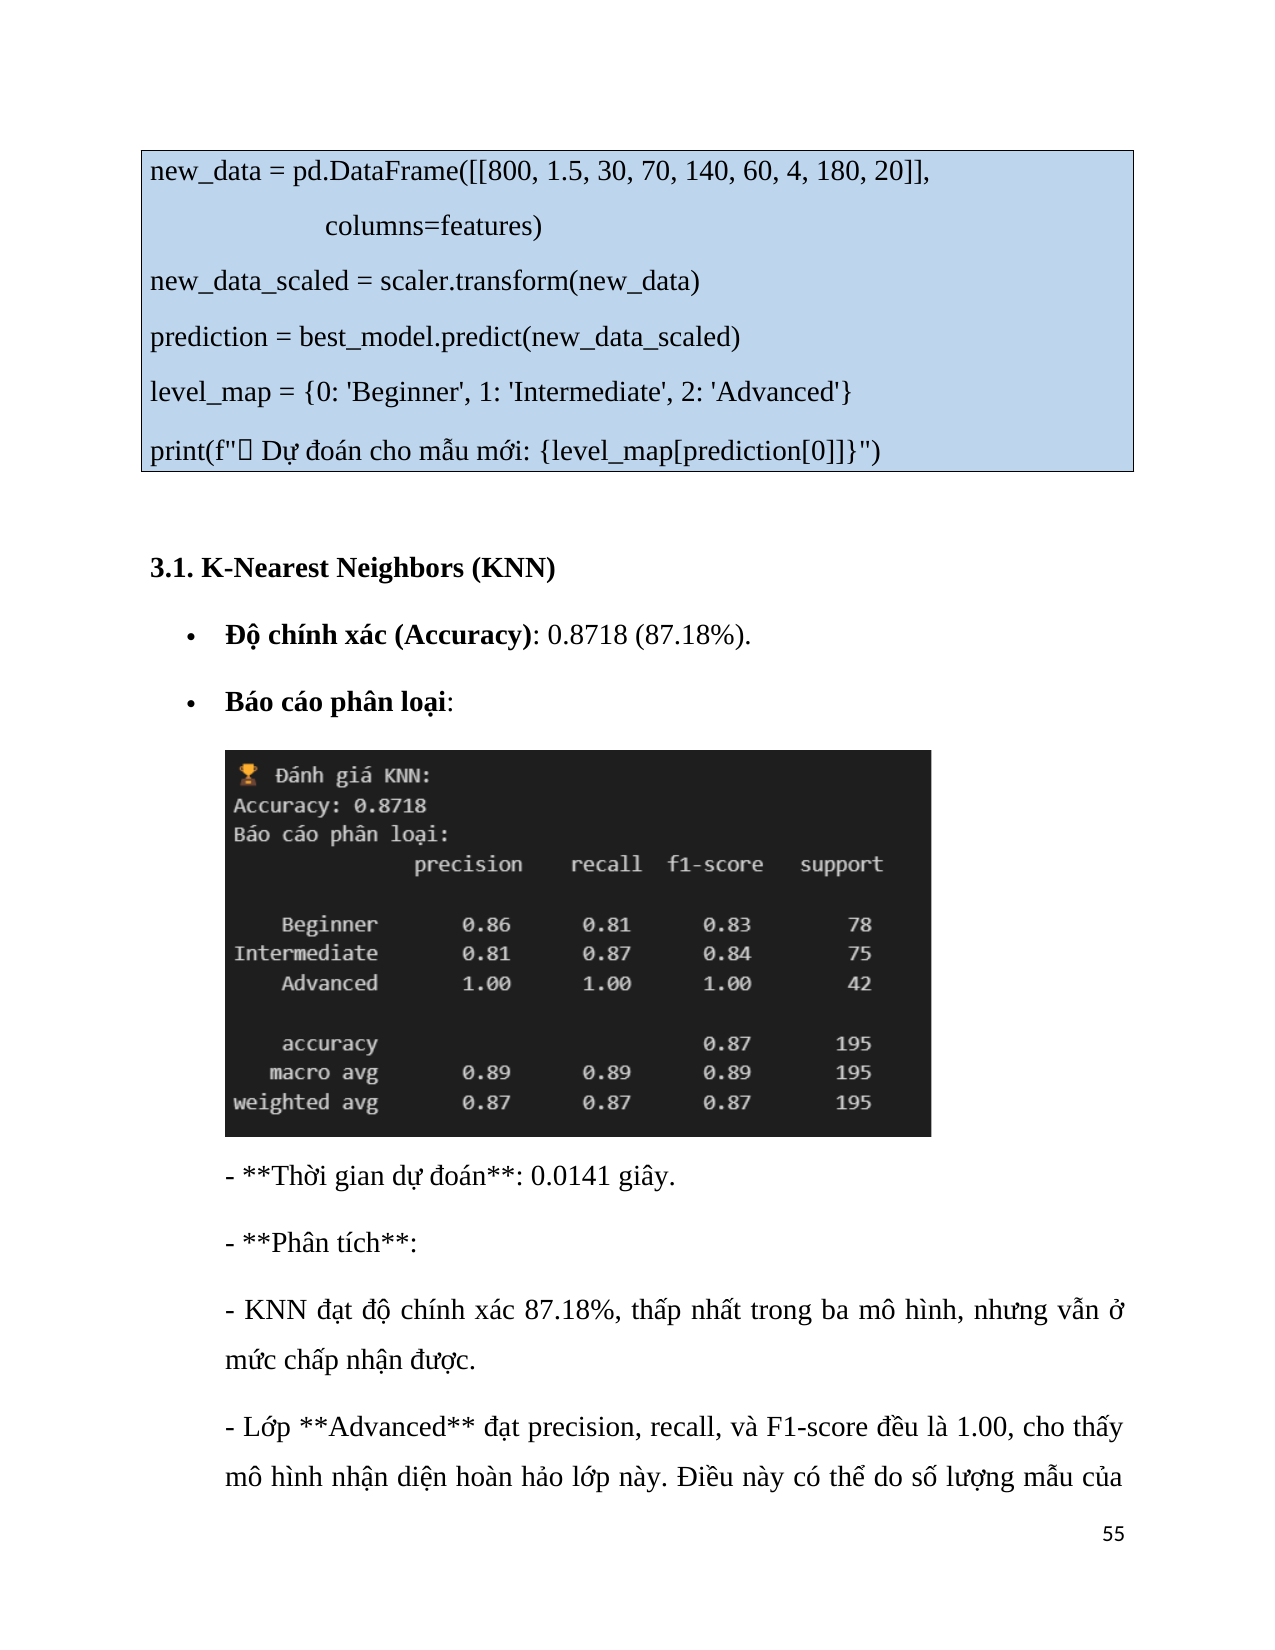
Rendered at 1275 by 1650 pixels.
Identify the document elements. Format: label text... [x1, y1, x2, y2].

list Báo cáo phân loại: [187, 684, 1125, 717]
text prediction = best_model.predict(new_data_scaled) [142, 316, 1133, 352]
text print(f"🚀 Dự đoán cho mẫu mới: {level_map[prediction[0]]}") [142, 426, 1133, 471]
picture [225, 750, 932, 1137]
text - **Phân tích**: [225, 1225, 1125, 1258]
text new_data = pd.DataFrame([[800, 1.5, 30, 70, 140, 60, 4, 180, 20]], [142, 151, 1133, 187]
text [225, 1409, 1125, 1493]
text - KNN đạt độ chính xác 87.18%, thấp nhất trong ba mô hình, nhưng vẫn ở mức chấp nhận được. [225, 1292, 1125, 1376]
text - **Thời gian dự đoán**: 0.0141 giây. [225, 1158, 1125, 1191]
text 3.1. K-Nearest Neighbors (KNN) [150, 550, 1125, 583]
text columns=features) [142, 205, 1133, 242]
list Độ chính xác (Accuracy): 0.8718 (87.18%). [187, 617, 1125, 650]
text level_map = {0: 'Beginner', 1: 'Intermediate', 2: 'Advanced'} [142, 371, 1133, 407]
text new_data_scaled = scaler.transform(new_data) [142, 260, 1133, 297]
